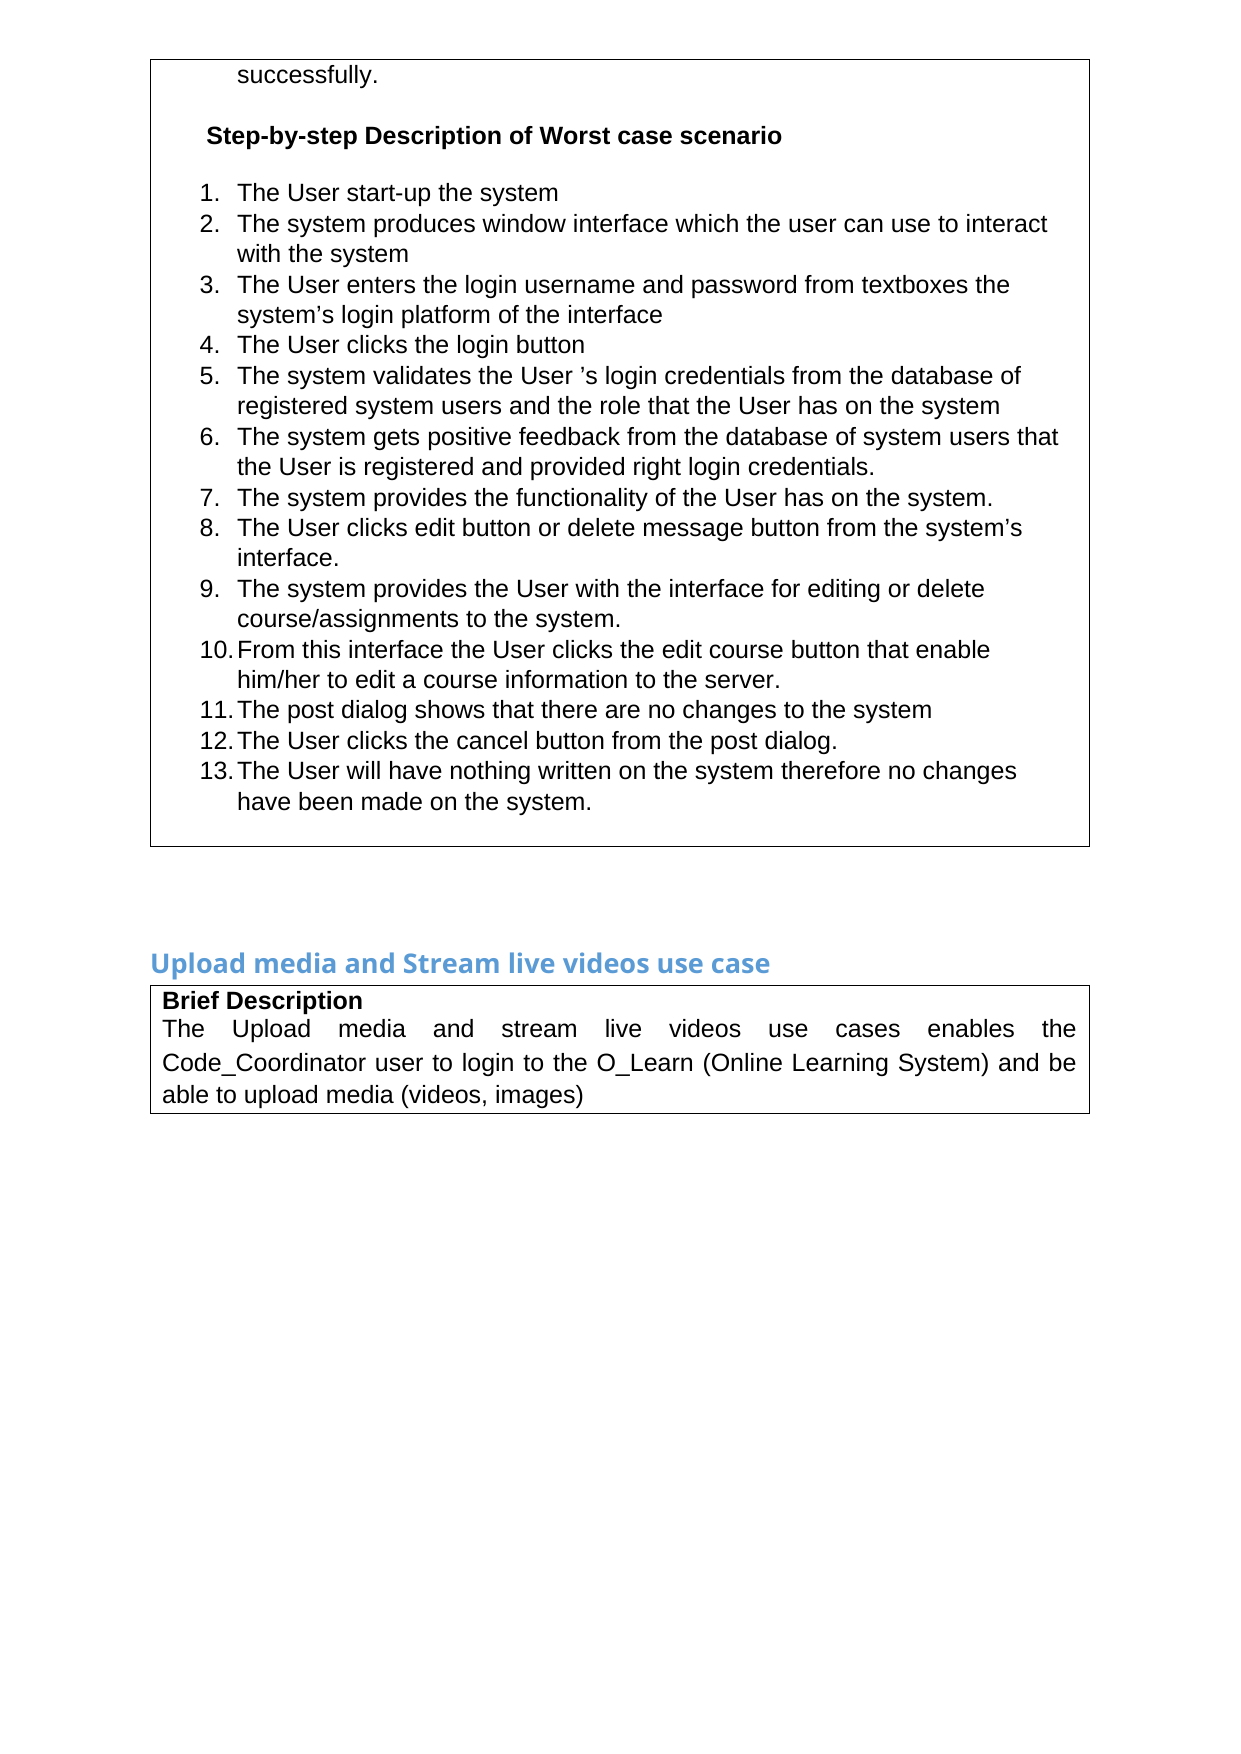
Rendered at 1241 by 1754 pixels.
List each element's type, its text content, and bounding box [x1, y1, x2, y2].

table_header Brief Description The Upload media and stream live videos use cases enables the Code_Coordinator user to login to the O_Learn (Online Learning System) and be able to upload media (videos, images) [151, 986, 1089, 1113]
subtitle Upload media and Stream live videos use case [150, 945, 1090, 982]
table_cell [151, 60, 1089, 846]
